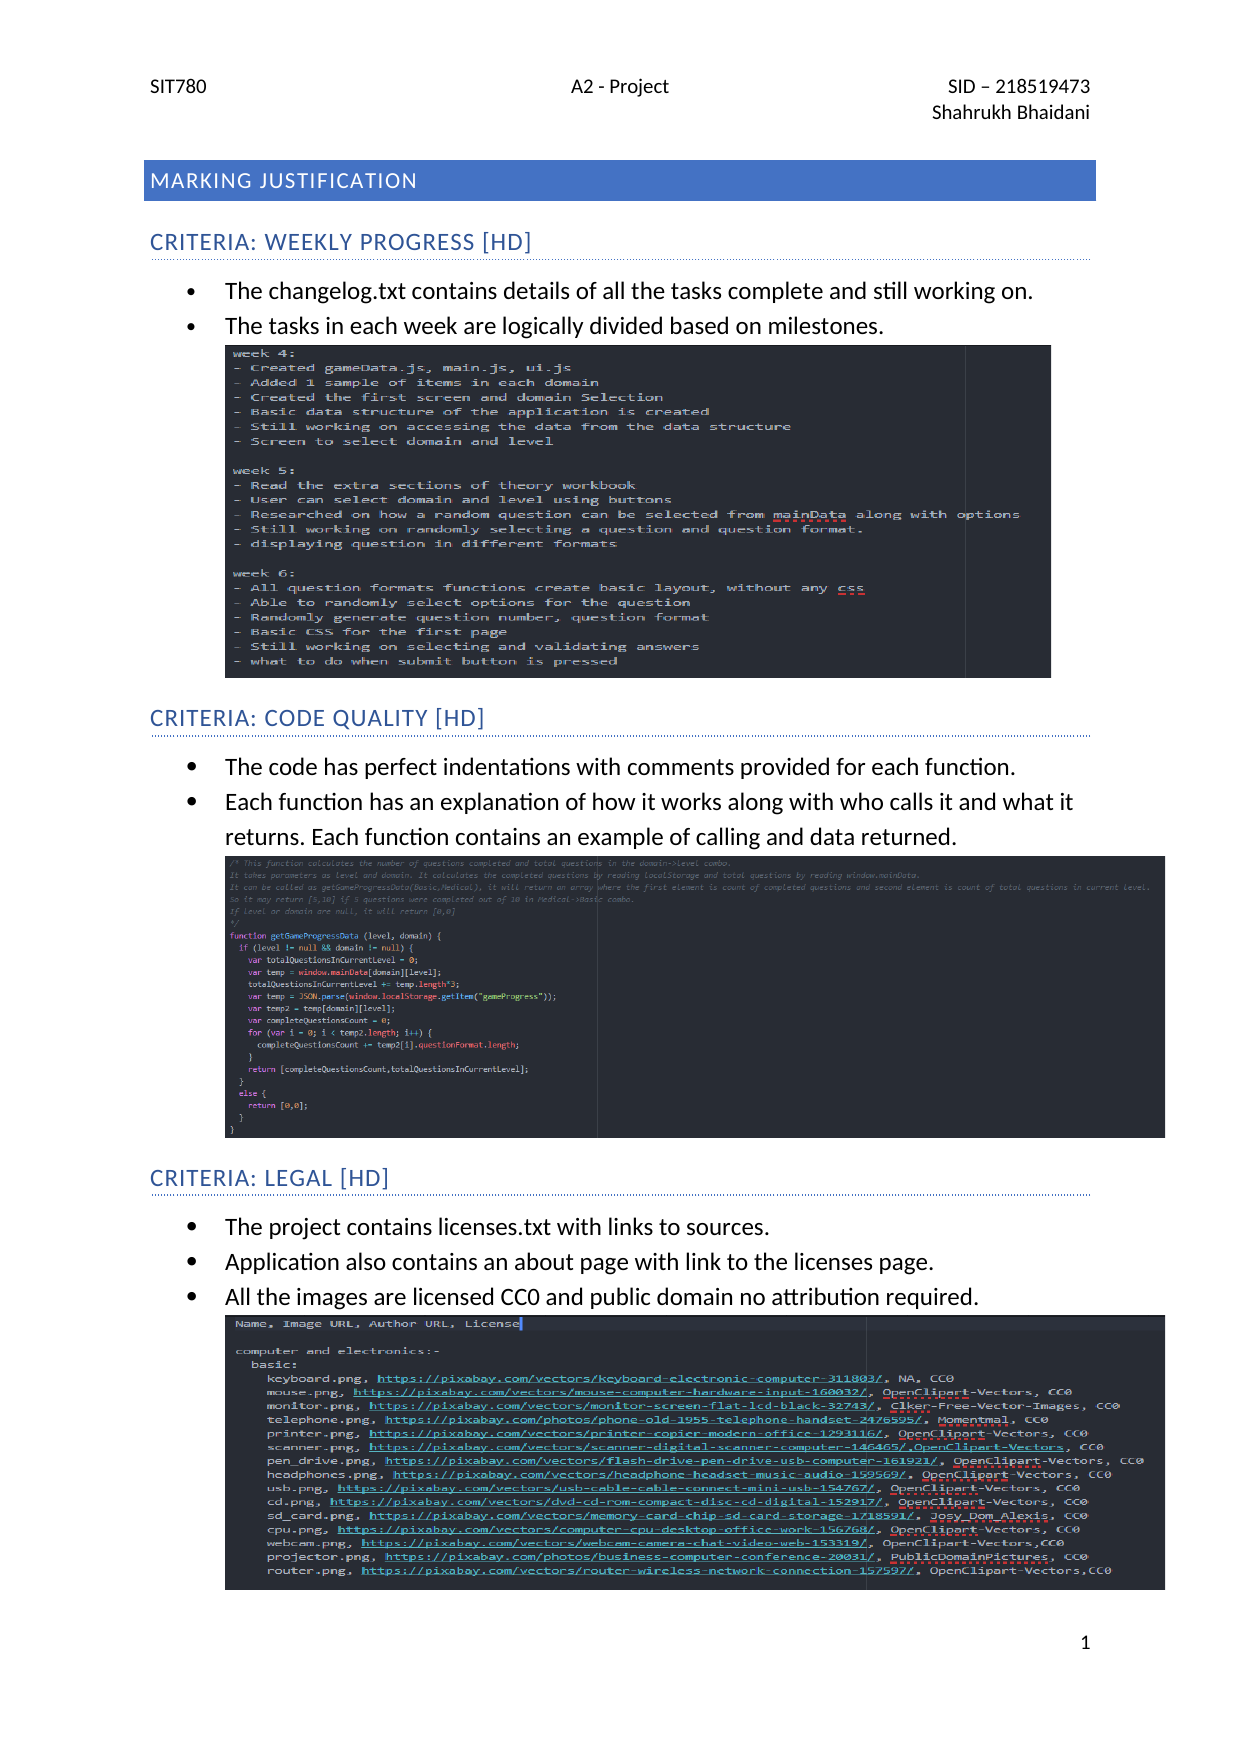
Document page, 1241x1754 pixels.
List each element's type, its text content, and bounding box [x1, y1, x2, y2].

list All the images are licensed CC0 and public domain no attribution required. [187, 1281, 1090, 1311]
subtitle Criteria: Weekly Progress [HD] [150, 226, 1090, 260]
picture [225, 856, 1166, 1138]
subtitle Criteria: Legal [HD] [150, 1162, 1090, 1196]
list The code has perfect indentations with comments provided for each function. [187, 752, 1090, 782]
subtitle Criteria: Code quality [HD] [150, 702, 1090, 737]
list The changelog.txt contains details of all the tasks complete and still working on. [187, 275, 1090, 306]
subtitle Marking Justification [150, 167, 1090, 195]
list The project contains licenses.txt with links to sources. [187, 1211, 1090, 1241]
picture [225, 1315, 1166, 1590]
list Application also contains an about page with link to the licenses page. [187, 1246, 1090, 1276]
list The tasks in each week are logically divided based on milestones. [187, 310, 1090, 341]
picture [225, 345, 1052, 678]
list Each function has an explanation of how it works along with who calls it and what it returns. Each function contains an example of calling and data returned. [187, 787, 1090, 852]
